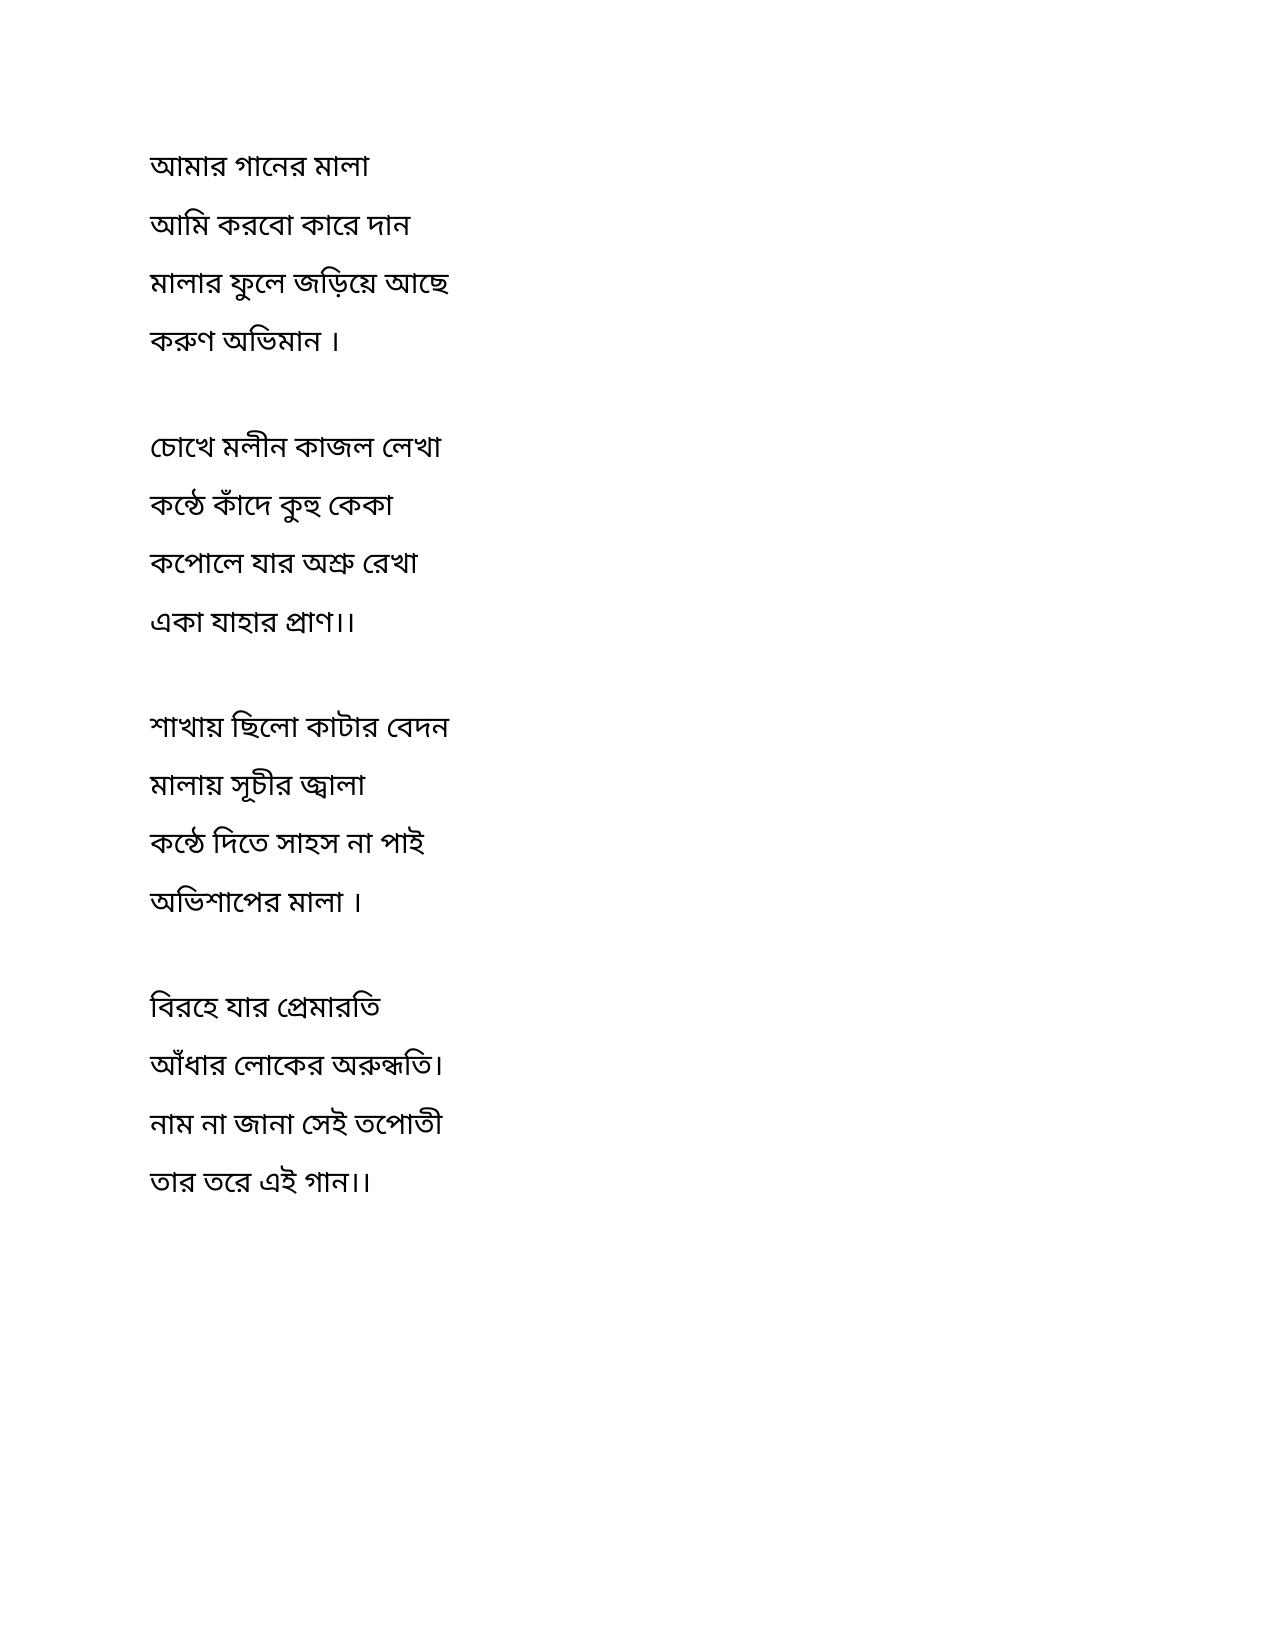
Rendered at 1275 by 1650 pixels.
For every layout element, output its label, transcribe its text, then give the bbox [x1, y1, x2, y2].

text তার তরে এই গান।। [150, 1166, 1125, 1204]
text মালায় সূচীর জ্বালা [150, 769, 1125, 807]
text একা যাহার প্রাণ।। [150, 605, 1125, 644]
text শাখায় ছিলো কাটার বেদন [150, 710, 1125, 749]
text আঁধার লোকের অরুন্ধতি। [150, 1049, 1125, 1088]
text কন্ঠে কাঁদে কুহু কেকা [150, 488, 1125, 527]
text অভিশাপের মালা । [150, 885, 1125, 924]
text চোখে মলীন কাজল লেখা [150, 430, 1125, 469]
text মালার ফুলে জড়িয়ে আছে [150, 267, 1125, 305]
text আমি করবো কারে দান [150, 208, 1125, 247]
text নাম না জানা সেই তপোতী [150, 1107, 1125, 1146]
text আমার গানের মালা [150, 150, 1125, 189]
text কন্ঠে দিতে সাহস না পাই [150, 827, 1125, 866]
text কপোলে যার অশ্রু রেখা [150, 547, 1125, 586]
text বিরহে যার প্রেমারতি [150, 991, 1125, 1029]
text করুণ অভিমান । [150, 325, 1125, 364]
